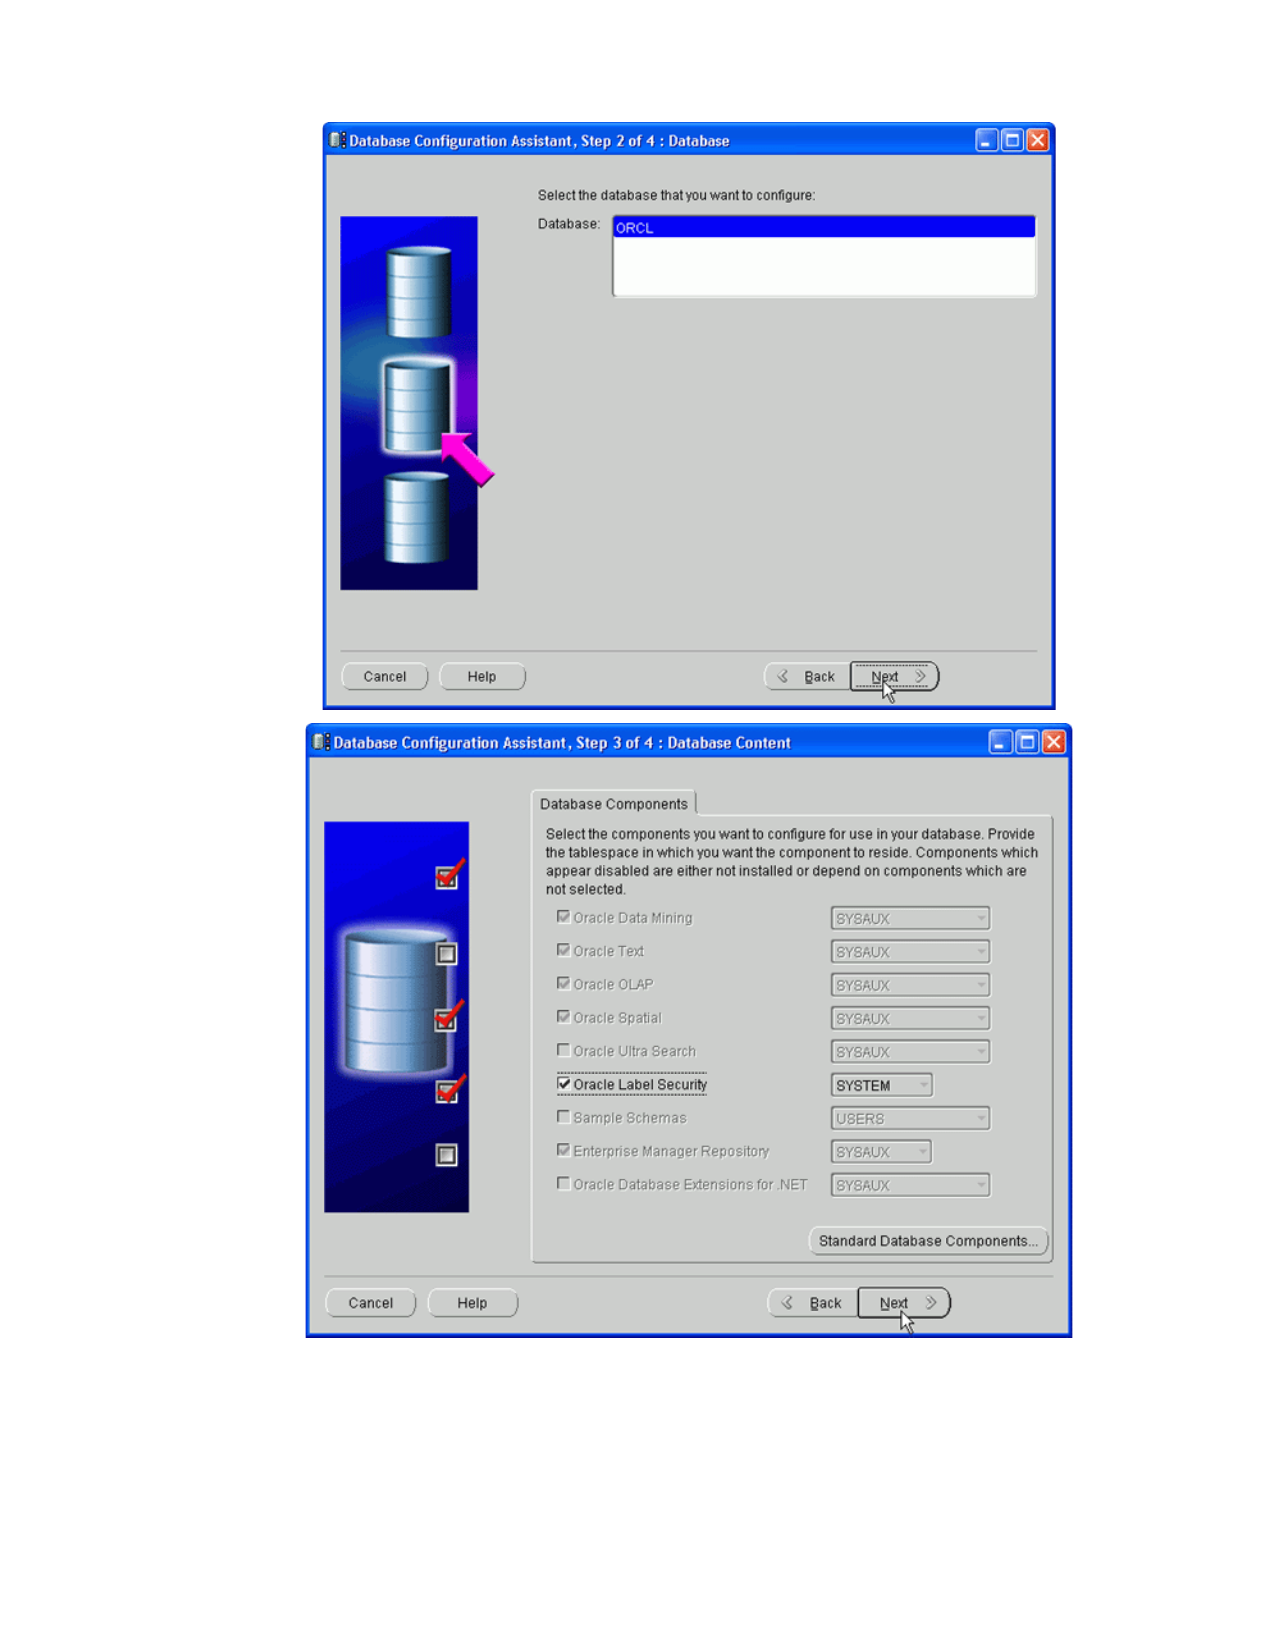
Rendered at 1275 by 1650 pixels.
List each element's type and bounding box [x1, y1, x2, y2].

picture [305, 723, 1073, 1338]
picture [322, 122, 1056, 710]
